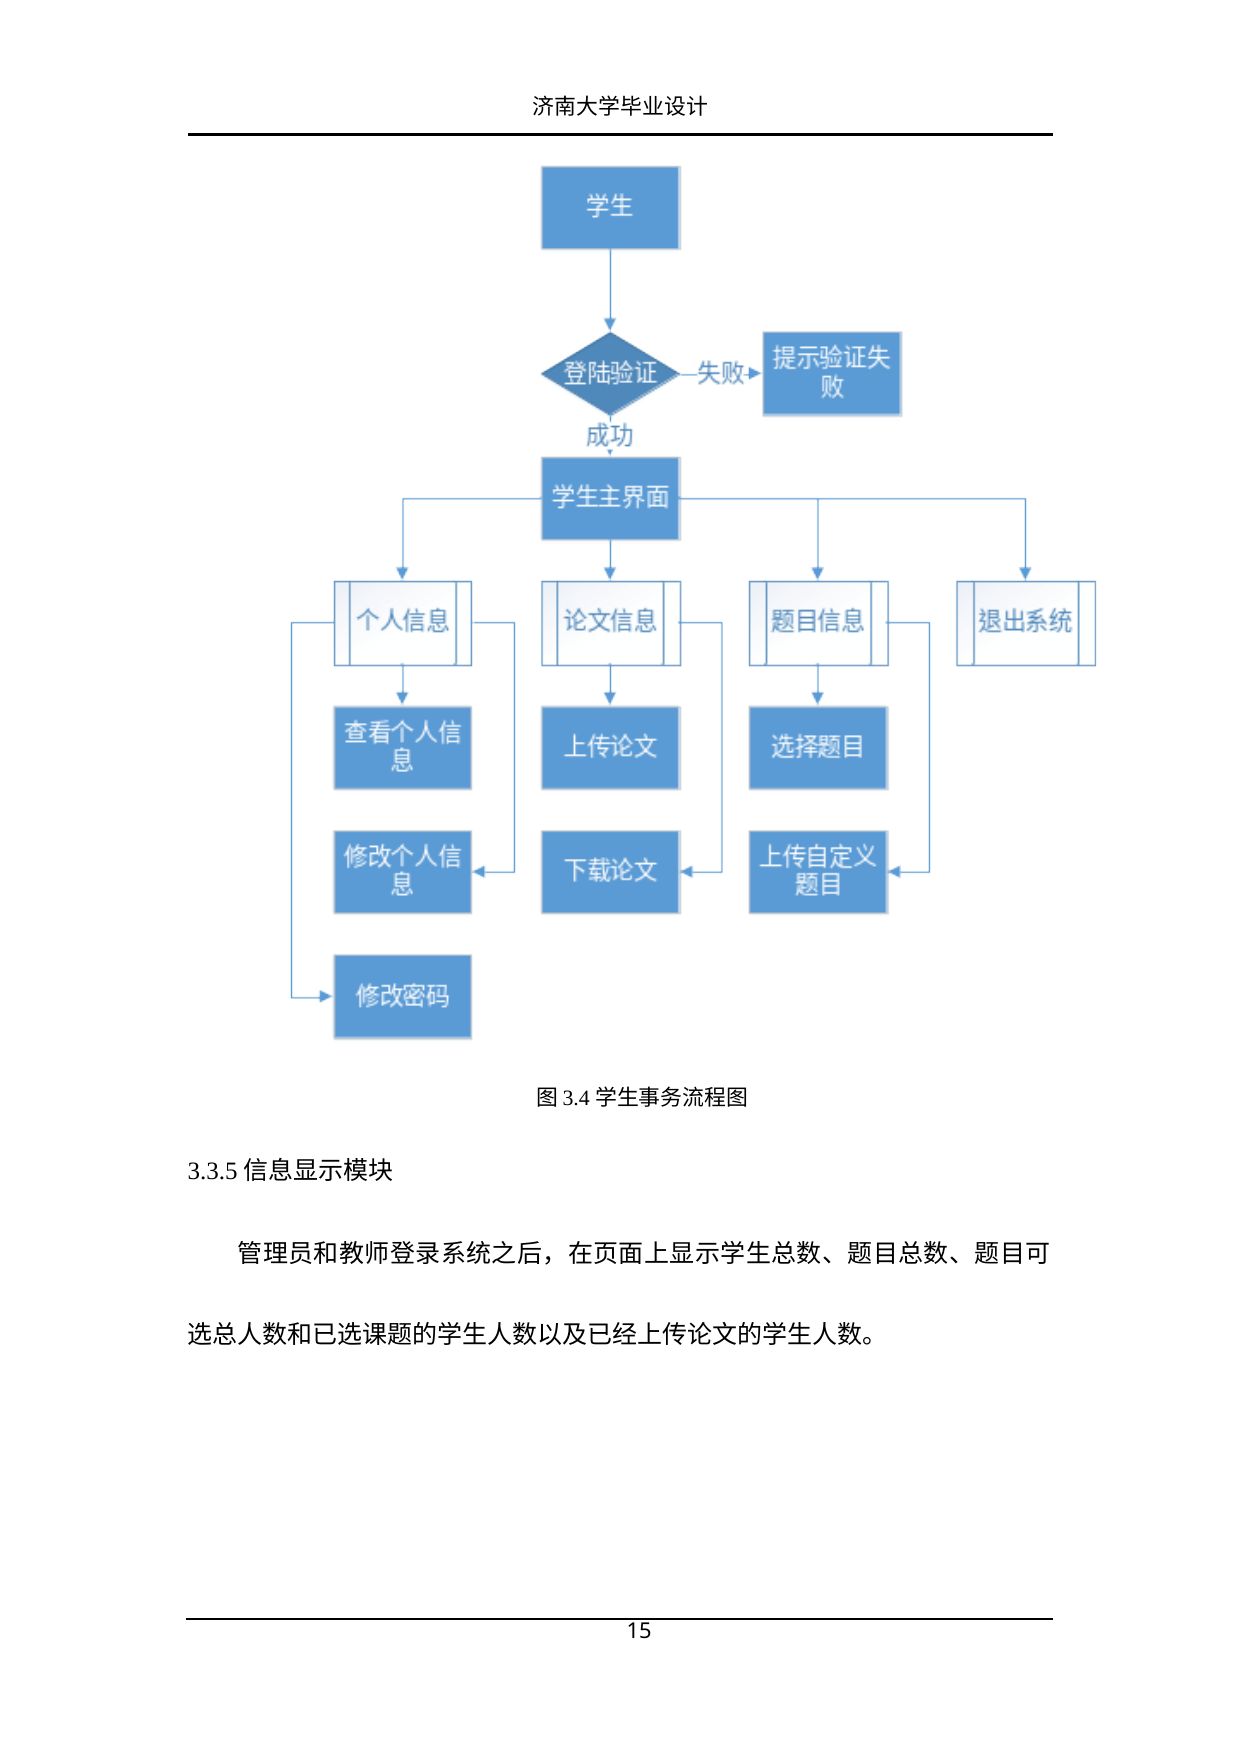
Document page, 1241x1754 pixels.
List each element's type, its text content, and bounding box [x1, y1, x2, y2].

text 3.3.5 信息显示模块 [187, 1136, 1053, 1201]
text 管理员和教师登录系统之后，在页面上显示学生总数、题目总数、题目可选总人数和已选课题的学生人数以及已经上传论文的学生人数。 [187, 1219, 1053, 1365]
text 图3.4 学生事务流程图 [187, 1079, 1053, 1112]
